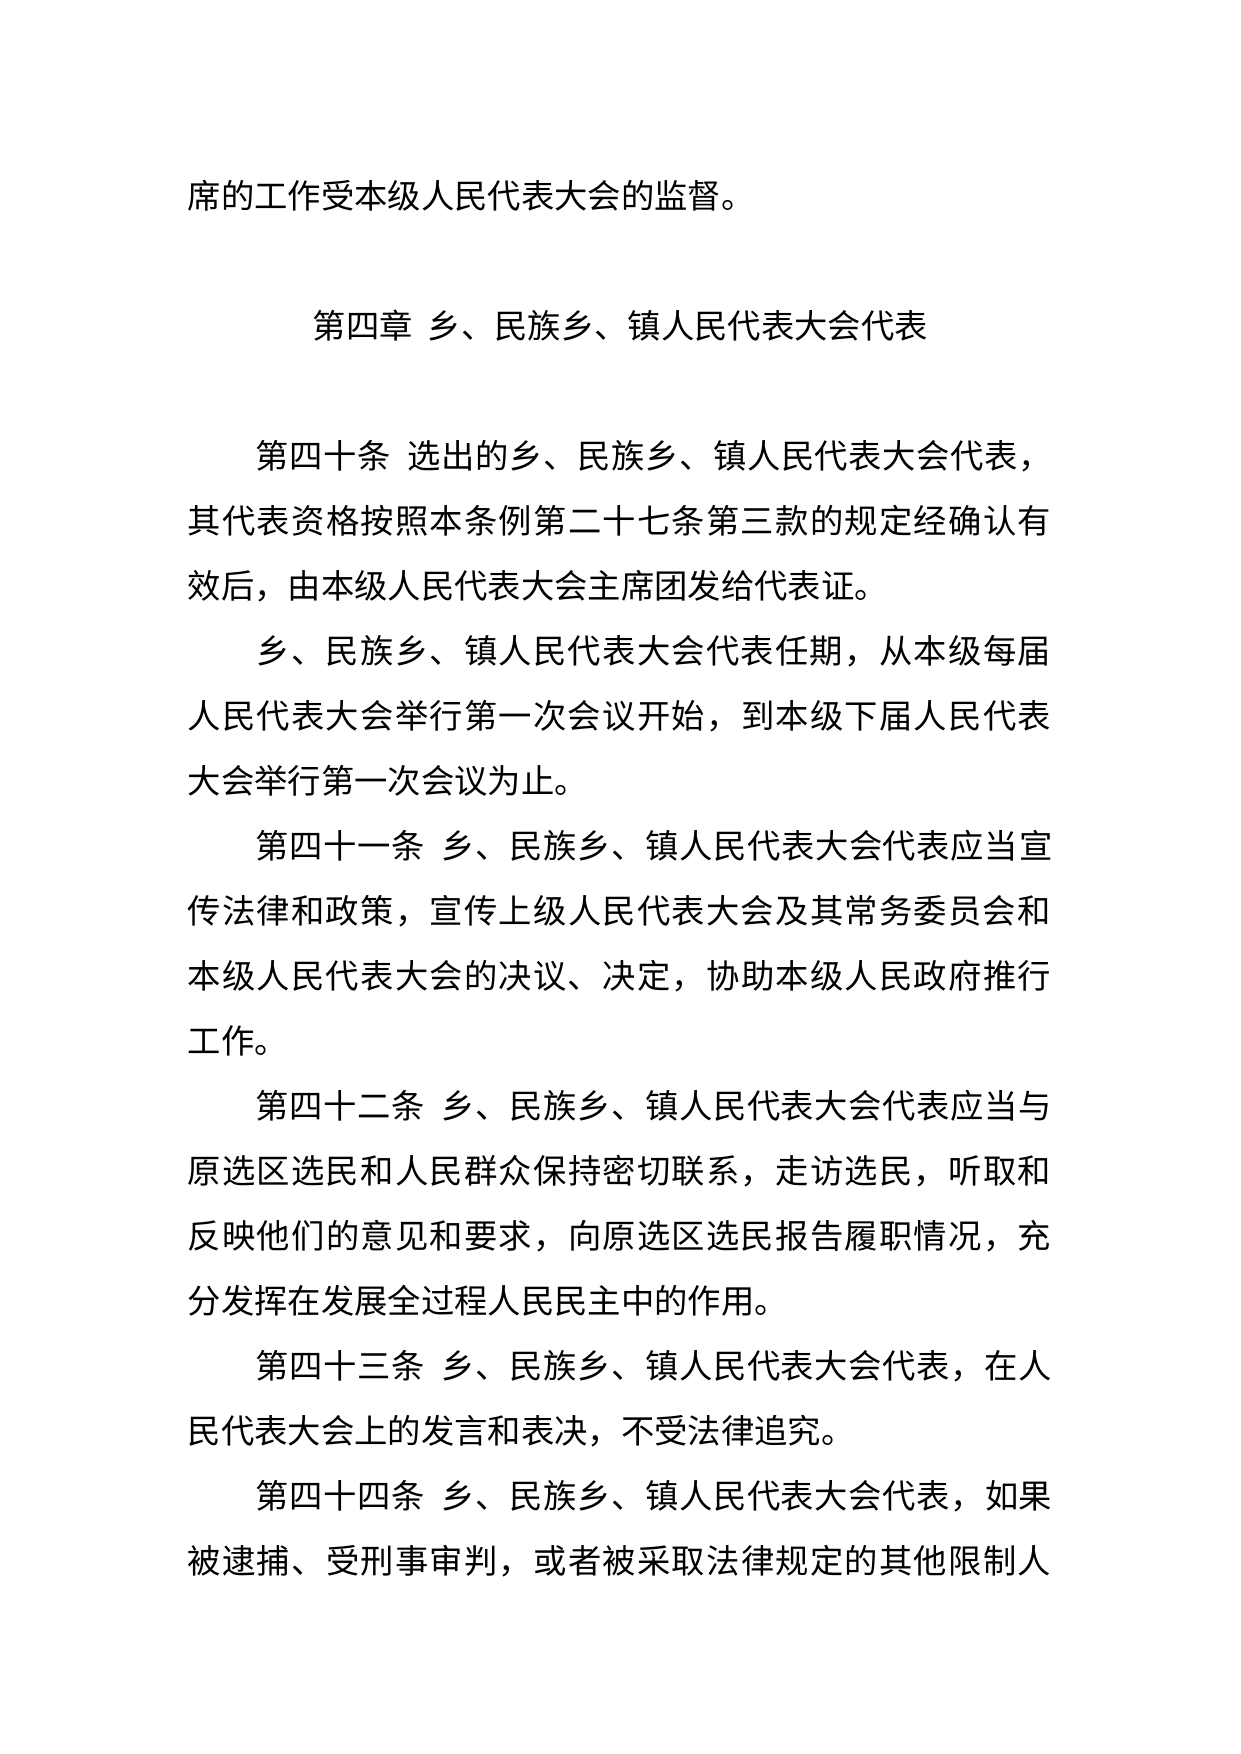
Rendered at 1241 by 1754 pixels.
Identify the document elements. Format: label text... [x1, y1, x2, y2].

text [187, 162, 1053, 227]
text 第四十条 选出的乡、民族乡、镇人民代表大会代表，其代表资格按照本条例第二十七条第三款的规定经确认有效后，由本级人民代表大会主席团发给代表证。 [187, 422, 1053, 617]
text 第四十一条 乡、民族乡、镇人民代表大会代表应当宣传法律和政策，宣传上级人民代表大会及其常务委员会和本级人民代表大会的决议、决定，协助本级人民政府推行工作。 [187, 812, 1053, 1072]
text 乡、民族乡、镇人民代表大会代表任期，从本级每届人民代表大会举行第一次会议开始，到本级下届人民代表大会举行第一次会议为止。 [187, 617, 1053, 812]
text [187, 1462, 1053, 1592]
text 第四十二条 乡、民族乡、镇人民代表大会代表应当与原选区选民和人民群众保持密切联系，走访选民，听取和反映他们的意见和要求，向原选区选民报告履职情况，充分发挥在发展全过程人民民主中的作用。 [187, 1072, 1053, 1332]
text 第四章 乡、民族乡、镇人民代表大会代表 [187, 292, 1053, 357]
text 第四十三条 乡、民族乡、镇人民代表大会代表，在人民代表大会上的发言和表决，不受法律追究。 [187, 1332, 1053, 1462]
